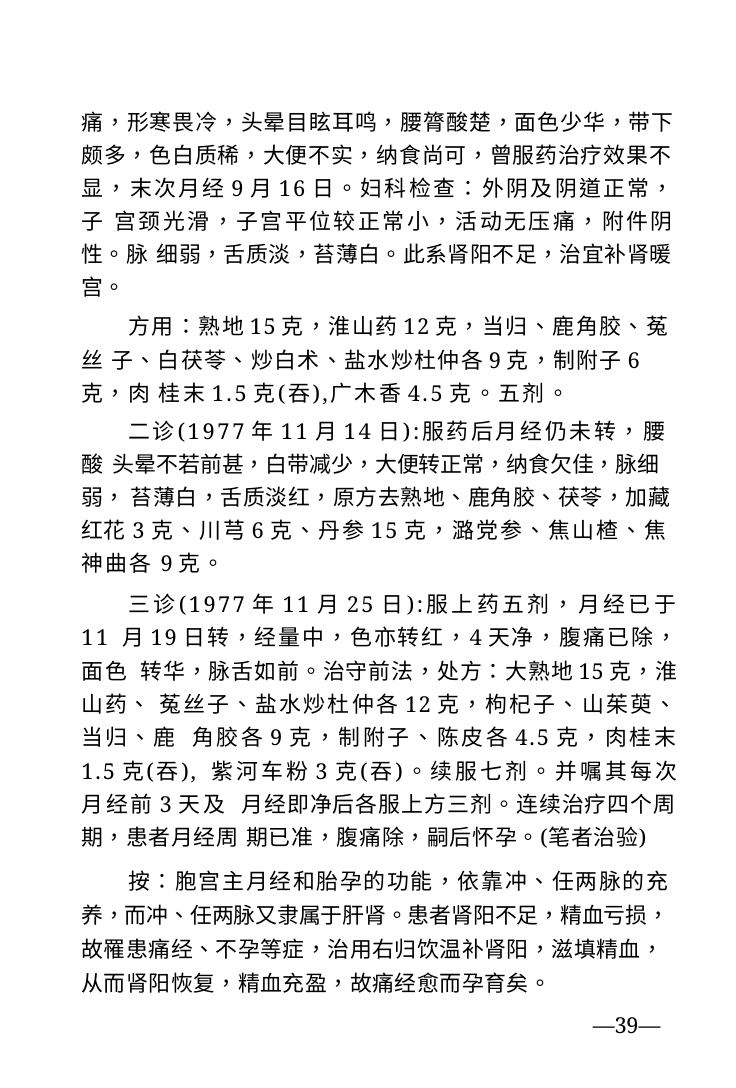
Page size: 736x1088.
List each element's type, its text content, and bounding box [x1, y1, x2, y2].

text 痛，形寒畏冷，头晕目眩耳鸣，腰膂酸楚，面色少华，带下 颇多，色白质稀，大便不实，纳食尚可，曾服药治疗效果不 显，末次月经9月16日。妇科检查：外阴及阴道正常，子 宫颈光滑，子宫平位较正常小，活动无压痛，附件阴性。脉 细弱，舌质淡，苔薄白。此系肾阳不足，治宜补肾暖宫。 [81, 107, 673, 302]
text 按：胞宫主月经和胎孕的功能，依靠冲、任两脉的充 养，而冲、任两脉又隶属于肝肾。患者肾阳不足，精血亏损， 故罹患痛经、不孕等症，治用右归饮温补肾阳，滋填精血， 从而肾阳恢复，精血充盈，故痛经愈而孕育矣。 [81, 866, 671, 998]
text 三诊(1977年11月25日):服上药五剂，月经已于11 月19日转，经量中，色亦转红，4天净，腹痛已除，面色 转华，脉舌如前。治守前法，处方：大熟地15克，淮山药、 菟丝子、盐水炒杜仲各12克，枸杞子、山茱萸、当归、鹿 角胶各9克，制附子、陈皮各4.5克，肉桂末1.5克(吞), 紫河车粉3克(吞)。续服七剂。并嘱其每次月经前3天及 月经即净后各服上方三剂。连续治疗四个周期，患者月经周 期已准，腹痛除，嗣后怀孕。(笔者治验) [81, 589, 677, 852]
text 二诊(1977年11月14日):服药后月经仍未转，腰酸 头晕不若前甚，白带减少，大便转正常，纳食欠佳，脉细弱， 苔薄白，舌质淡红，原方去熟地、鹿角胶、茯苓，加藏红花 3克、川芎6克、丹参15克，潞党参、焦山楂、焦神曲各 9克。 [81, 416, 673, 578]
text 方用：熟地15克，淮山药12克，当归、鹿角胶、菟丝 子、白茯苓、炒白术、盐水炒杜仲各9克，制附子6克，肉 桂末1.5克(吞),广木香4.5克。五剂。 [81, 311, 671, 408]
